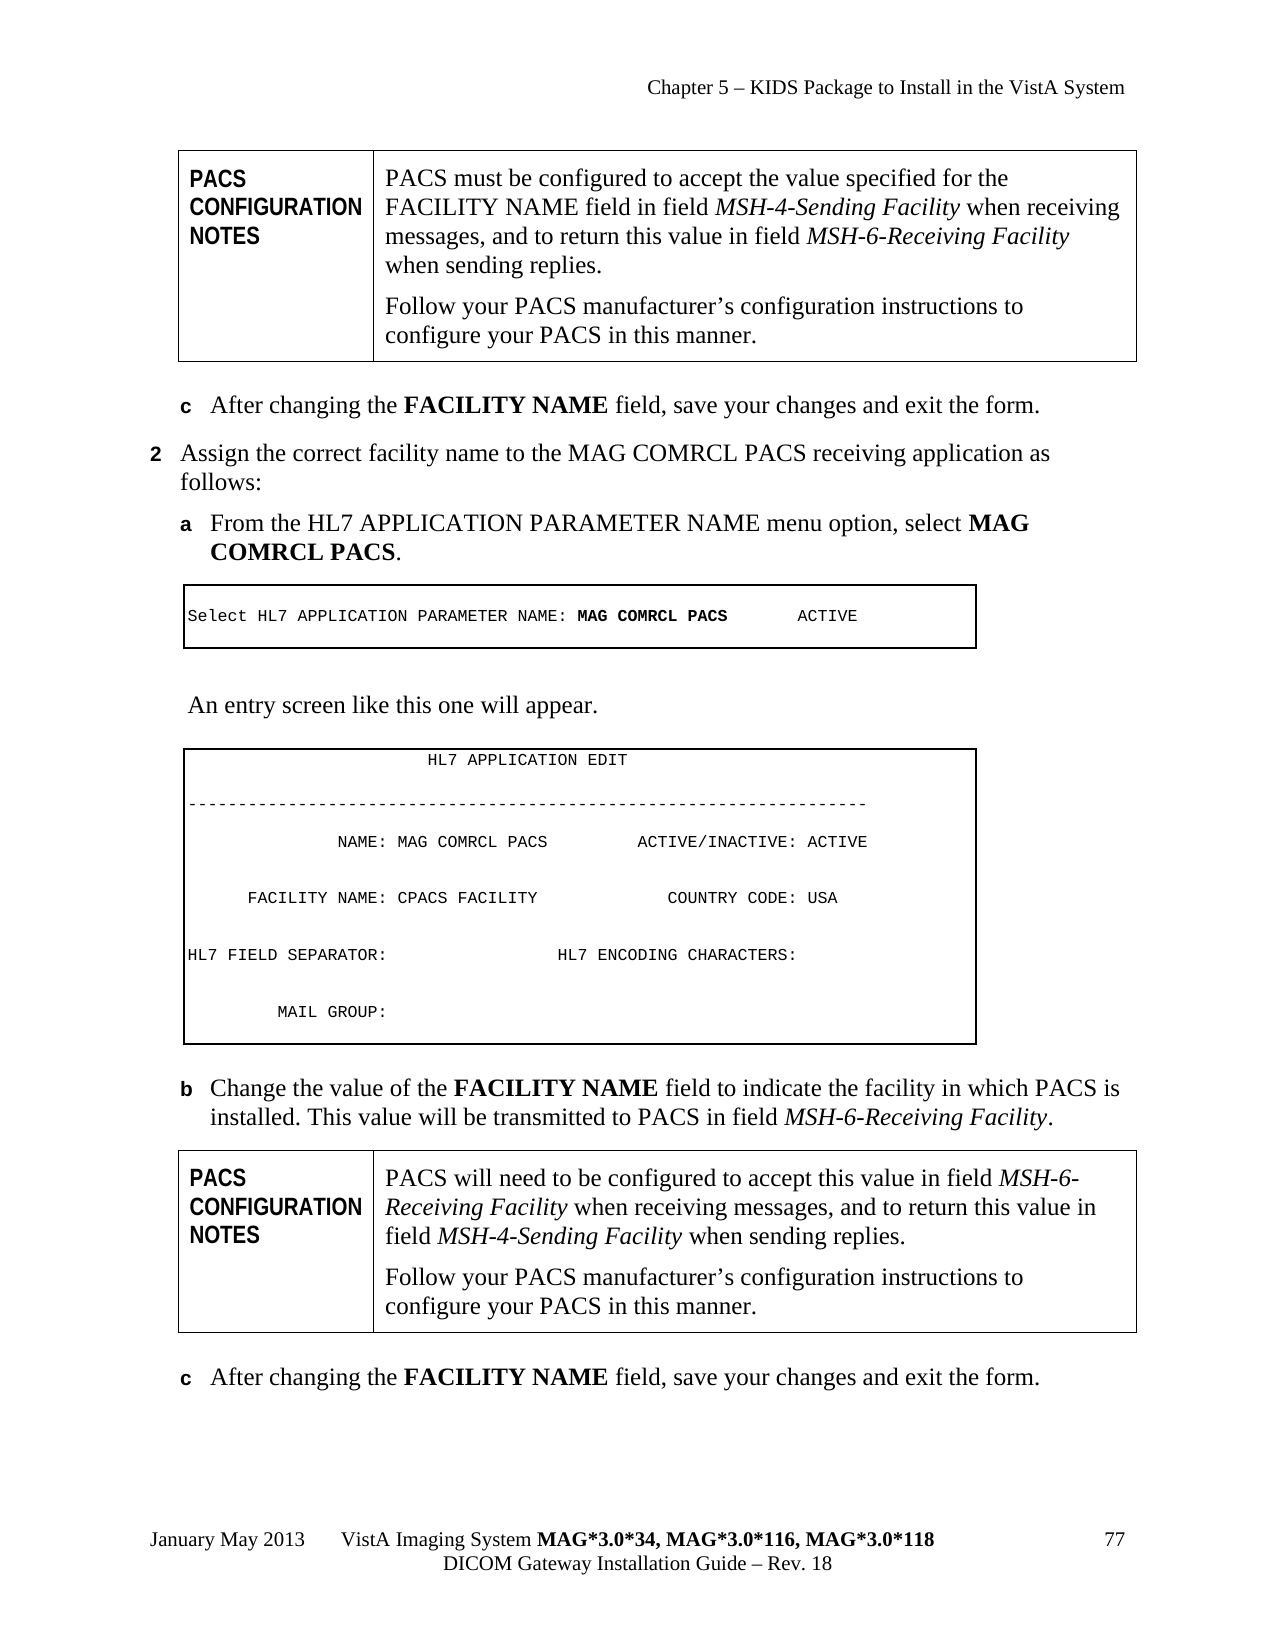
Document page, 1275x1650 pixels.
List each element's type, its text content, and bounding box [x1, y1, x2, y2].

text -------------------------------------------------------------------- [185, 792, 975, 815]
list From the HL7 APPLICATION PARAMETER NAME menu option, select MAG COMRCL PACS. [180, 508, 1125, 565]
text HL7 FIELD SEPARATOR: HL7 ENCODING CHARACTERS: [185, 942, 975, 966]
list After changing the FACILITY NAME field, save your changes and exit the form. [180, 390, 1125, 419]
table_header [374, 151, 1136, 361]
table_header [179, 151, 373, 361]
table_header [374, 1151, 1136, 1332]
text FACILITY NAME: CPACS FACILITY COUNTRY CODE: USA [185, 886, 975, 909]
text MAIL GROUP: [185, 999, 975, 1022]
text NAME: MAG COMRCL PACS ACTIVE/INACTIVE: ACTIVE [185, 829, 975, 852]
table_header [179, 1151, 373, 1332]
text An entry screen like this one will appear. [187, 690, 1125, 719]
list After changing the FACILITY NAME field, save your changes and exit the form. [180, 1362, 1125, 1391]
text HL7 APPLICATION EDIT [185, 750, 975, 771]
list Assign the correct facility name to the MAG COMRCL PACS receiving application as follows: [150, 438, 1125, 495]
list Change the value of the FACILITY NAME field to indicate the facility in which PACS is installed. This value will be transmitted to PACS in field MSH-6-Receiving Facility. [180, 1073, 1125, 1131]
text Select HL7 APPLICATION PARAMETER NAME: MAG COMRCL PACS ACTIVE [185, 603, 975, 626]
